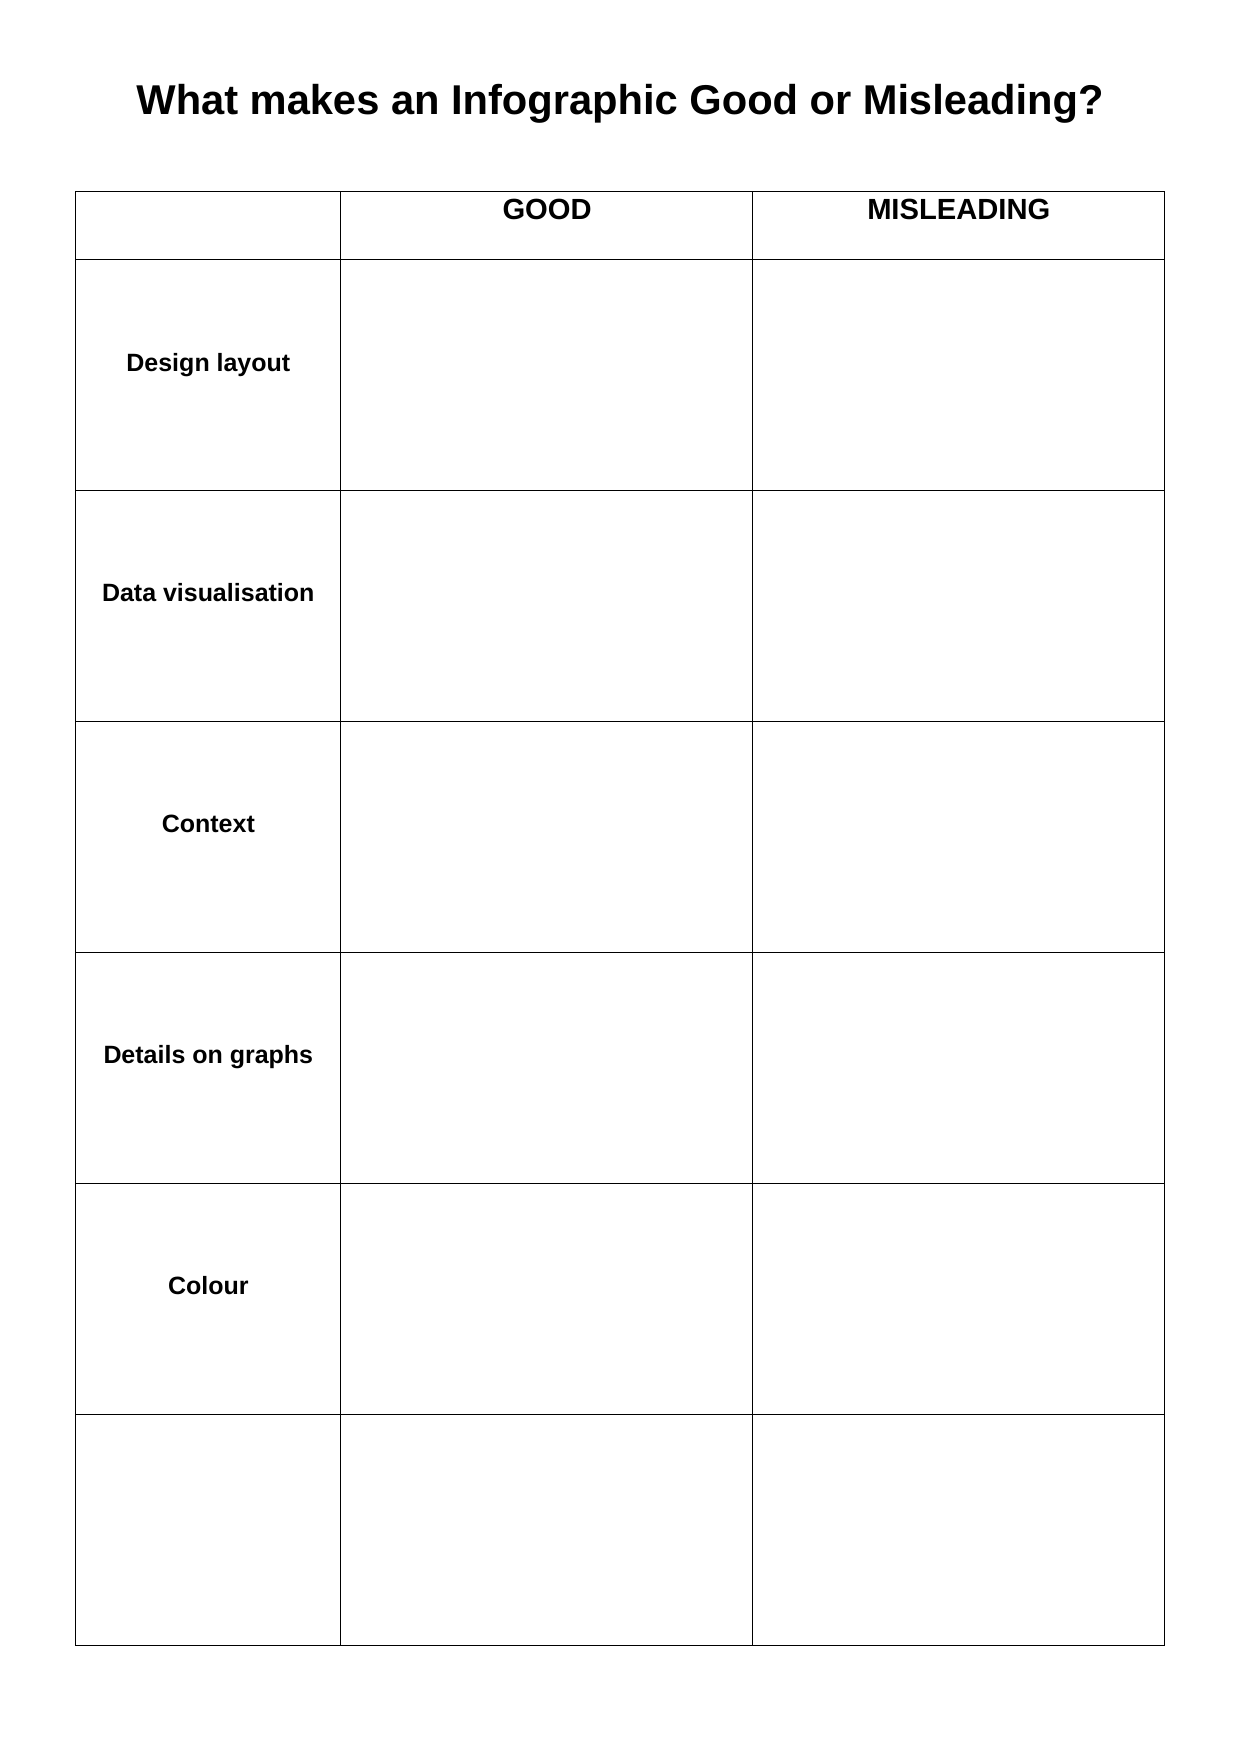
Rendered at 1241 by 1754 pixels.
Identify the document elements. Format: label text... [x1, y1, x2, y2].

table_cell [341, 953, 752, 1183]
table_cell Data visualisation [76, 491, 340, 721]
table_cell [753, 1415, 1164, 1645]
table_header GOOD [341, 192, 752, 259]
table_cell [341, 260, 752, 490]
table_cell [753, 1184, 1164, 1414]
table_cell [341, 491, 752, 721]
table_header MISLEADING [753, 192, 1164, 259]
table_cell [76, 1415, 340, 1645]
table_cell Context [76, 722, 340, 952]
table_cell [341, 722, 752, 952]
table_cell [341, 1415, 752, 1645]
table_cell [341, 1184, 752, 1414]
table_cell [753, 953, 1164, 1183]
table_cell [753, 260, 1164, 490]
table_cell Colour [76, 1184, 340, 1414]
table_cell Design layout [76, 260, 340, 490]
table_cell Details on graphs [76, 953, 340, 1183]
text What makes an Infographic Good or Misleading? [75, 75, 1165, 123]
table_cell [753, 722, 1164, 952]
table_cell [753, 491, 1164, 721]
table_header [76, 192, 340, 259]
